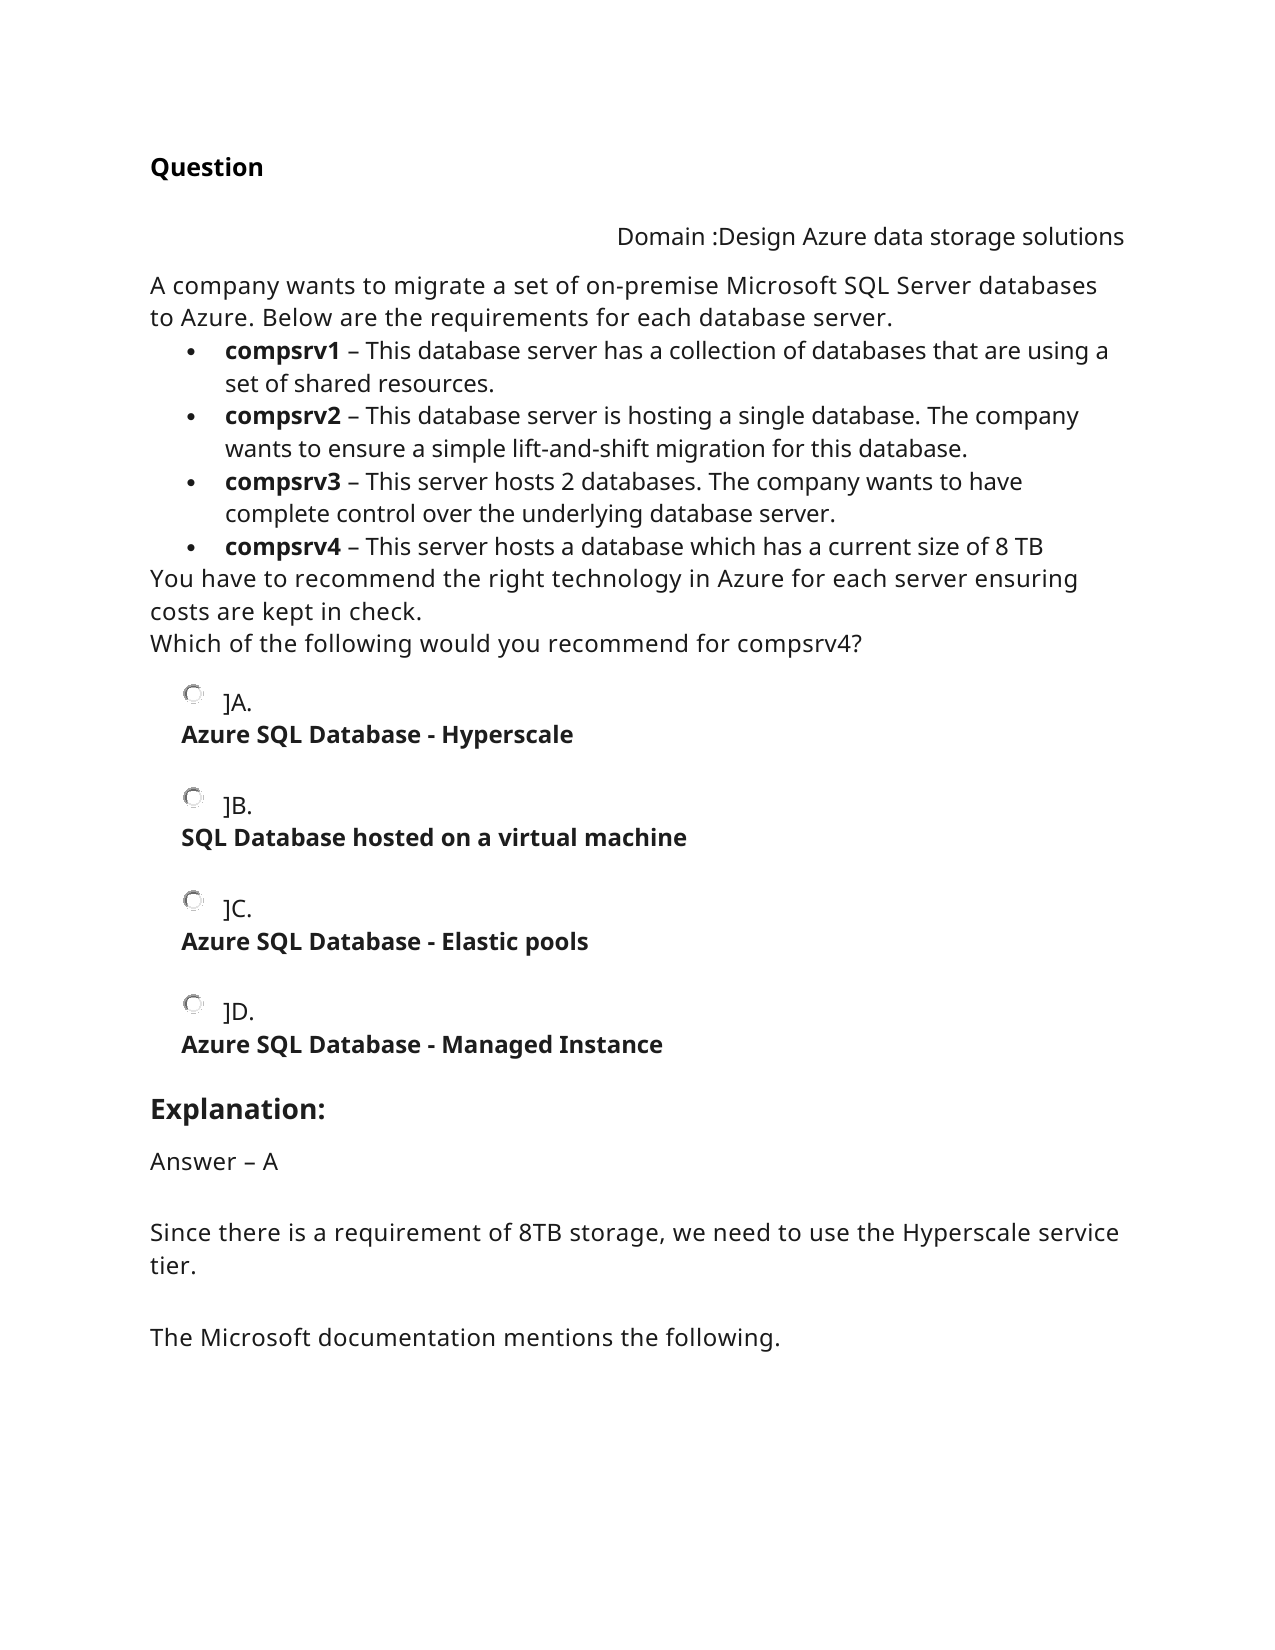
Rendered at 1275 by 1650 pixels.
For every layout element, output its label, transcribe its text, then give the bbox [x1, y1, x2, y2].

text Which of the following would you recommend for compsrv4? [150, 627, 1125, 660]
text Since there is a requirement of 8TB storage, we need to use the Hyperscale service tier. [150, 1216, 1125, 1281]
text ]C. [181, 883, 1125, 924]
text You have to recommend the right technology in Azure for each server ensuring costs are kept in check. [150, 562, 1125, 627]
text Explanation: [150, 1089, 1125, 1128]
text Azure SQL Database - Managed Instance [181, 1028, 1125, 1060]
list compsrv4 – This server hosts a database which has a current size of 8 TB [187, 529, 1125, 562]
text A company wants to migrate a set of on-premise Microsoft SQL Server databases to Azure. Below are the requirements for each database server. [150, 269, 1125, 334]
text ]D. [181, 986, 1125, 1028]
list compsrv2 – This database server is hosting a single database. The company wants to ensure a simple lift-and-shift migration for this database. [187, 399, 1125, 464]
text Domain :Design Azure data storage solutions [150, 219, 1125, 252]
text SQL Database hosted on a virtual machine [181, 821, 1125, 854]
subtitle Question 55 [150, 150, 1125, 184]
list compsrv1 – This database server has a collection of databases that are using a set of shared resources. [187, 334, 1125, 399]
list compsrv3 – This server hosts 2 databases. The company wants to have complete control over the underlying database server. [187, 464, 1125, 529]
text Azure SQL Database - Elastic pools [181, 924, 1125, 957]
text The Microsoft documentation mentions the following. [150, 1320, 1125, 1353]
text Azure SQL Database - Hyperscale [181, 718, 1125, 751]
text Answer – A [150, 1144, 1125, 1177]
text ]A. [181, 677, 1125, 718]
text ]B. [181, 780, 1125, 821]
